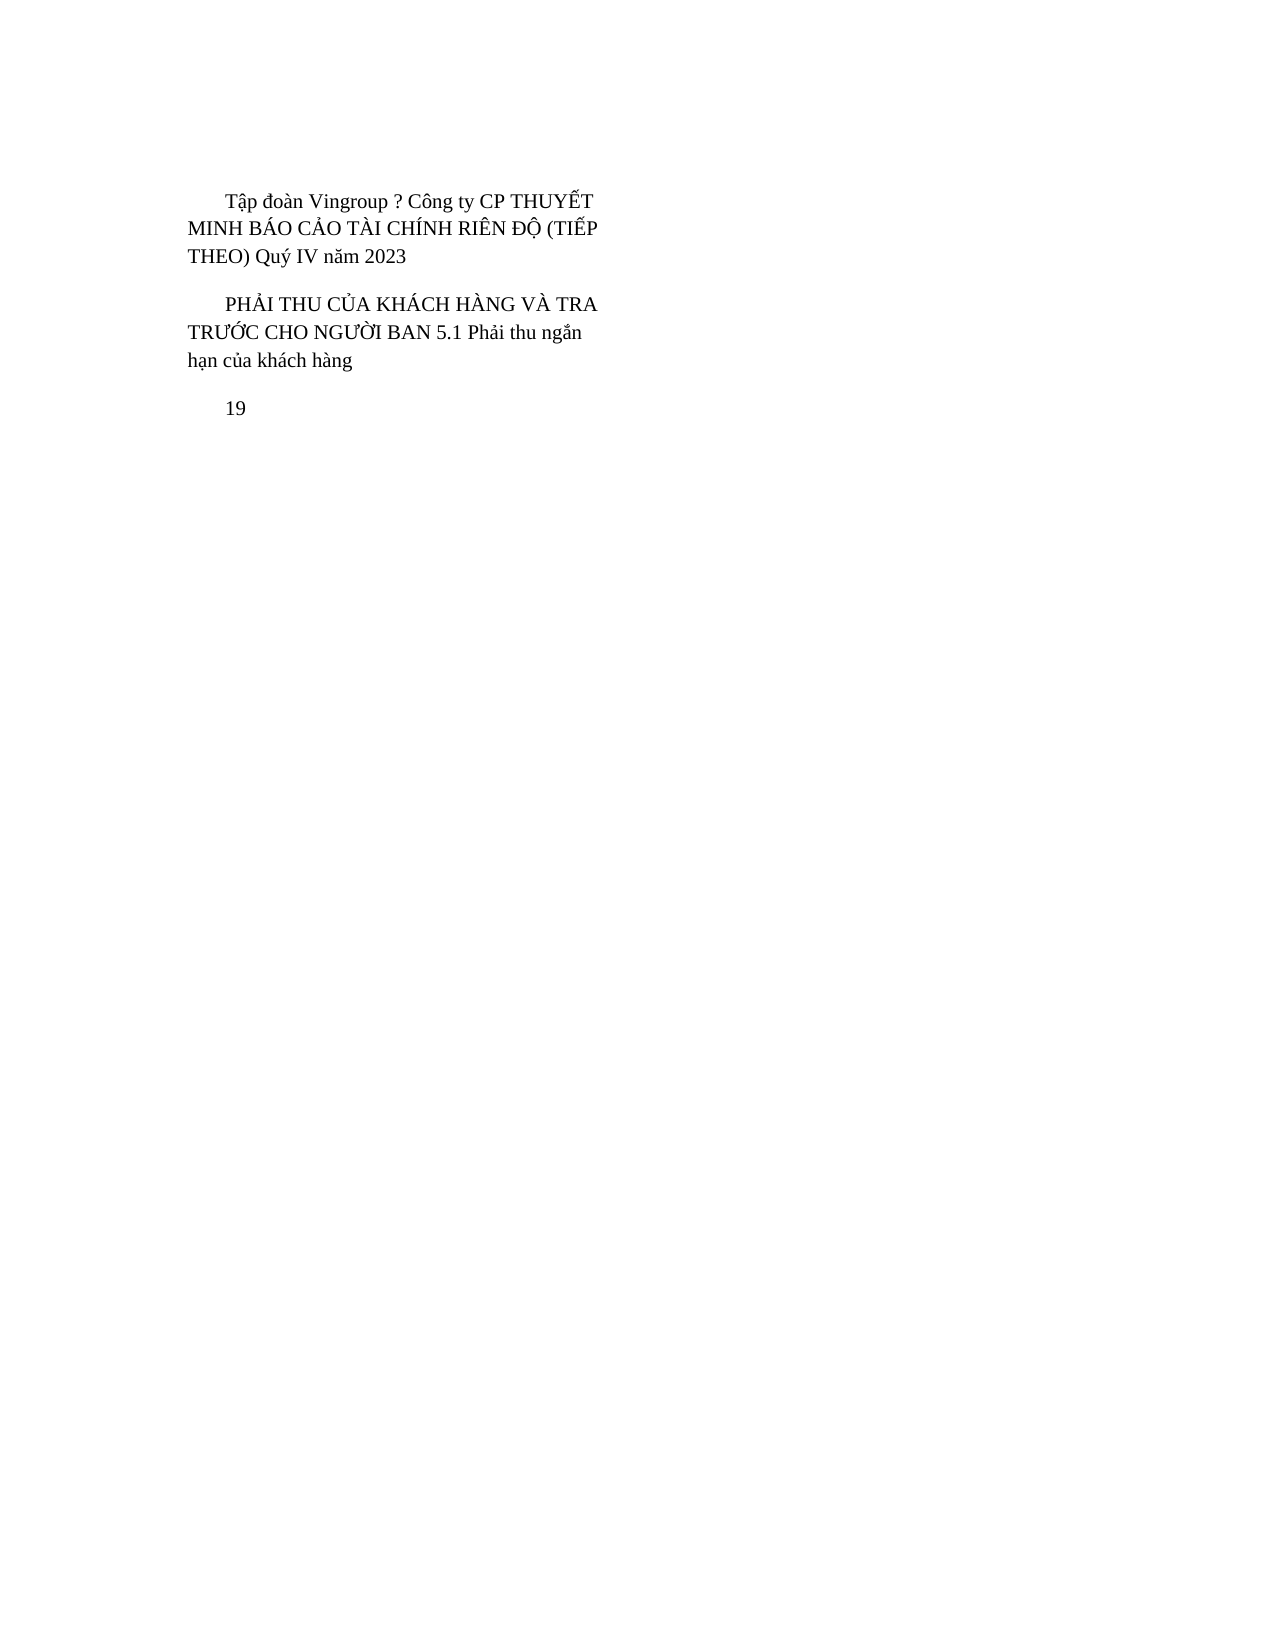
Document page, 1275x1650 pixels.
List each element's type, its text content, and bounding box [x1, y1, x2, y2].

text PHẢI THU CỦA KHÁCH HÀNG VÀ TRA TRƯỚC CHO NGƯỜI BAN 5.1 Phải thu ngắn hạn của khách hàng [187, 292, 600, 372]
text 19 [187, 396, 600, 420]
text Tập đoàn Vingroup ? Công ty CP THUYẾT MINH BÁO CẢO TÀI CHÍNH RIÊN ĐỘ (TIẾP THEO) Quý IV năm 2023 [187, 189, 600, 268]
